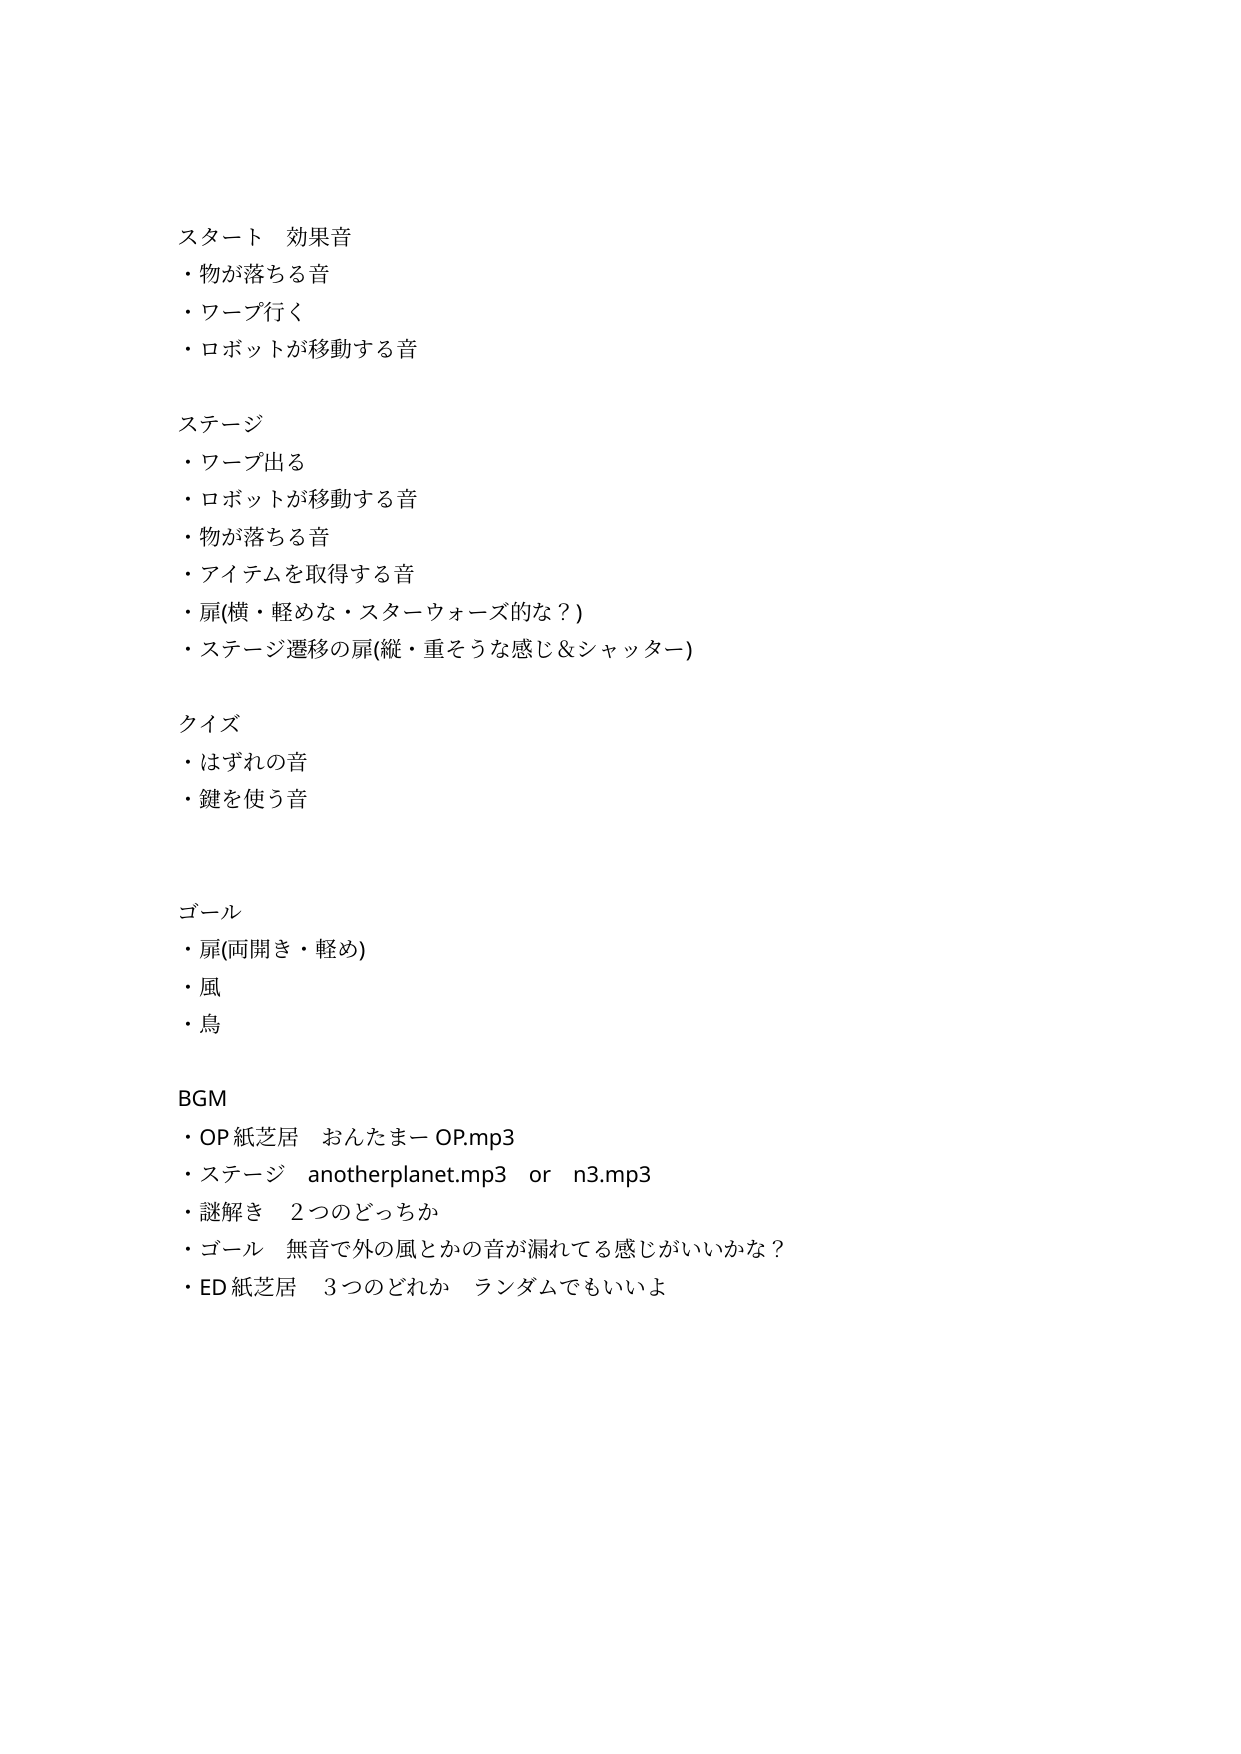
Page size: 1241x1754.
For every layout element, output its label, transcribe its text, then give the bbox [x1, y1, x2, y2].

text ・ED紙芝居 ３つのどれか ランダムでもいいよ [177, 1267, 1063, 1304]
text ・アイテムを取得する音 [177, 554, 1063, 592]
text クイズ [177, 704, 1063, 742]
text ・ロボットが移動する音 [177, 479, 1063, 517]
text ・ステージ anotherplanet.mp3 or n3.mp3 [177, 1154, 1063, 1192]
text ・ステージ遷移の扉(縦・重そうな感じ＆シャッター) [177, 629, 1063, 667]
text ・鳥 [177, 1004, 1063, 1042]
text ・OP紙芝居 おんたまーOP.mp3 [177, 1117, 1063, 1154]
text ・ロボットが移動する音 [177, 329, 1063, 367]
text ・鍵を使う音 [177, 779, 1063, 817]
text ・ワープ出る [177, 442, 1063, 479]
text ・はずれの音 [177, 742, 1063, 779]
text ・風 [177, 967, 1063, 1004]
text ・ワープ行く [177, 292, 1063, 329]
text ゴール [177, 892, 1063, 929]
text ・物が落ちる音 [177, 517, 1063, 554]
text ステージ [177, 404, 1063, 442]
text ・物が落ちる音 [177, 254, 1063, 292]
text スタート 効果音 [177, 217, 1063, 254]
text ・ゴール 無音で外の風とかの音が漏れてる感じがいいかな？ [177, 1229, 1063, 1267]
text ・謎解き ２つのどっちか [177, 1192, 1063, 1229]
text ・扉(横・軽めな・スターウォーズ的な？) [177, 592, 1063, 629]
text BGM [177, 1079, 1063, 1117]
text ・扉(両開き・軽め) [177, 929, 1063, 967]
